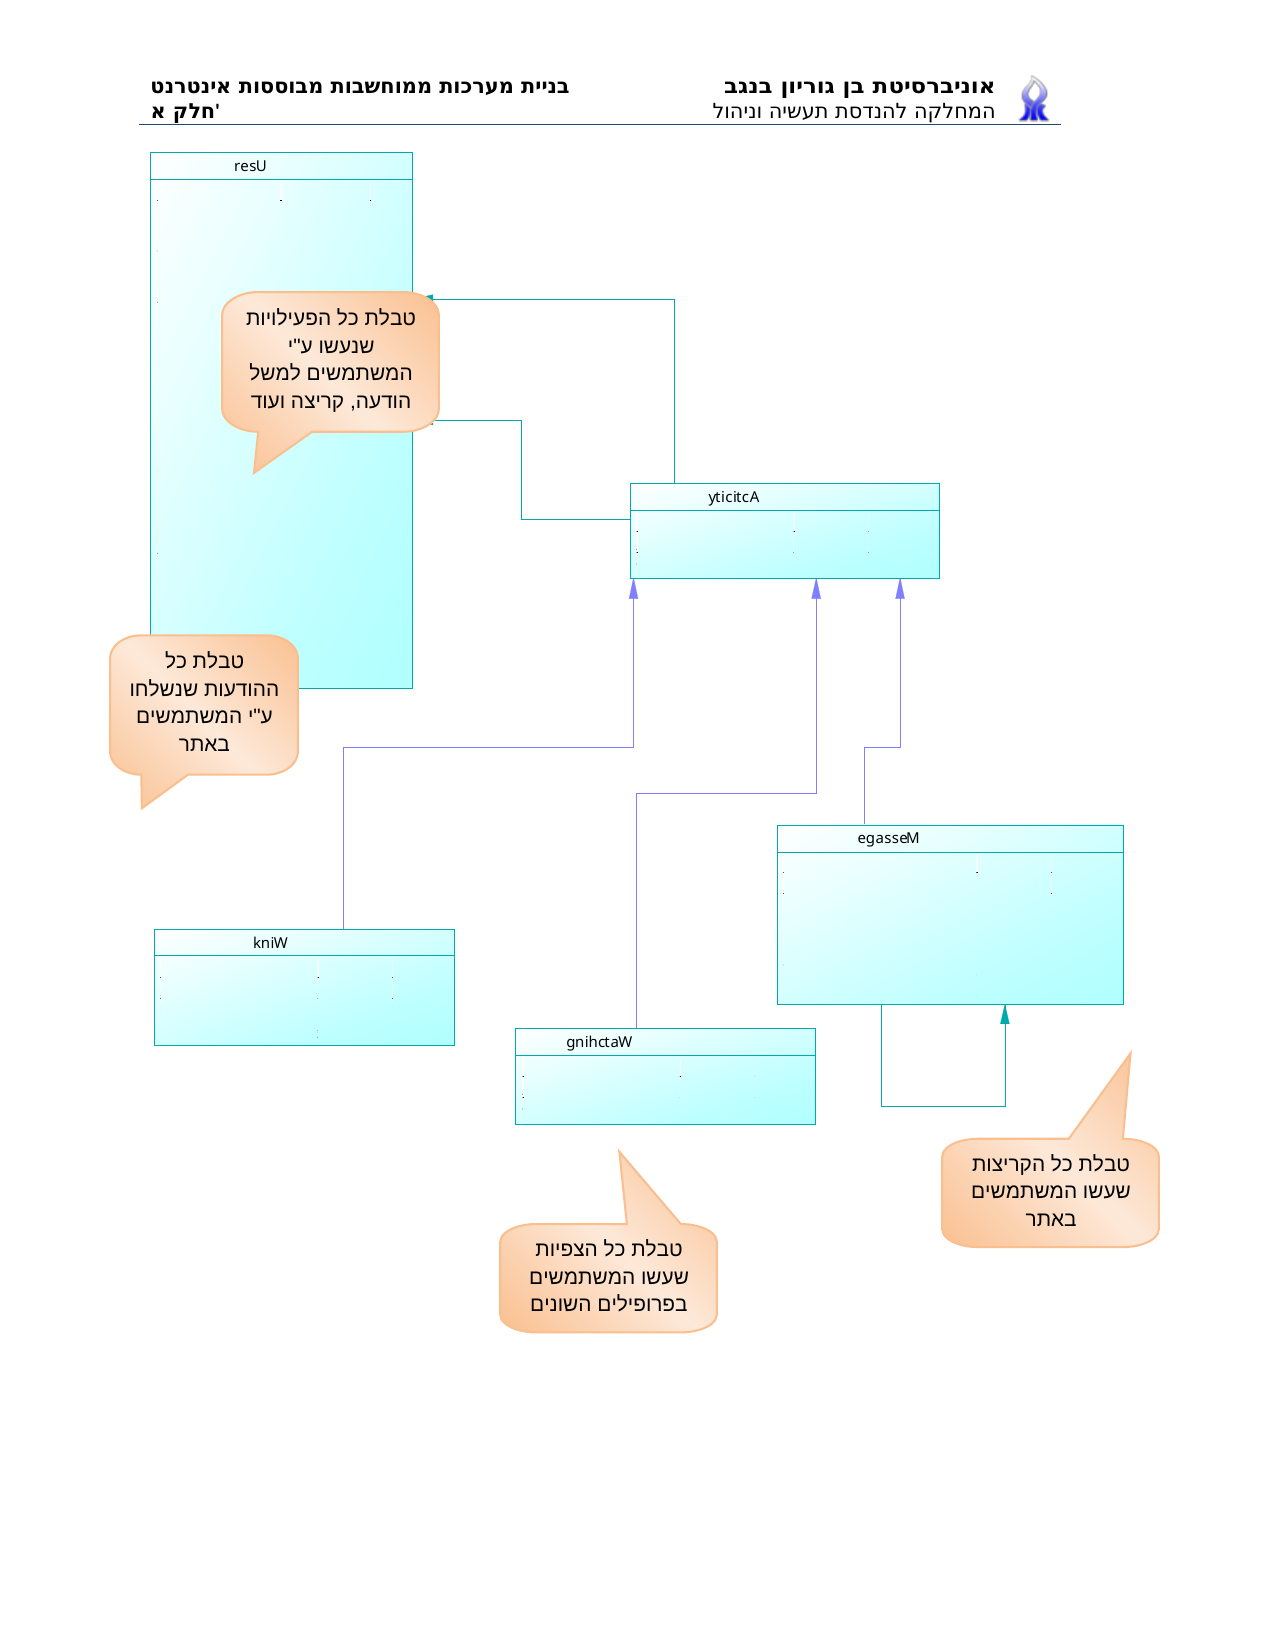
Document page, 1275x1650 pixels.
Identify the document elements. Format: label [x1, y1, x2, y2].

picture [1017, 75, 1051, 122]
